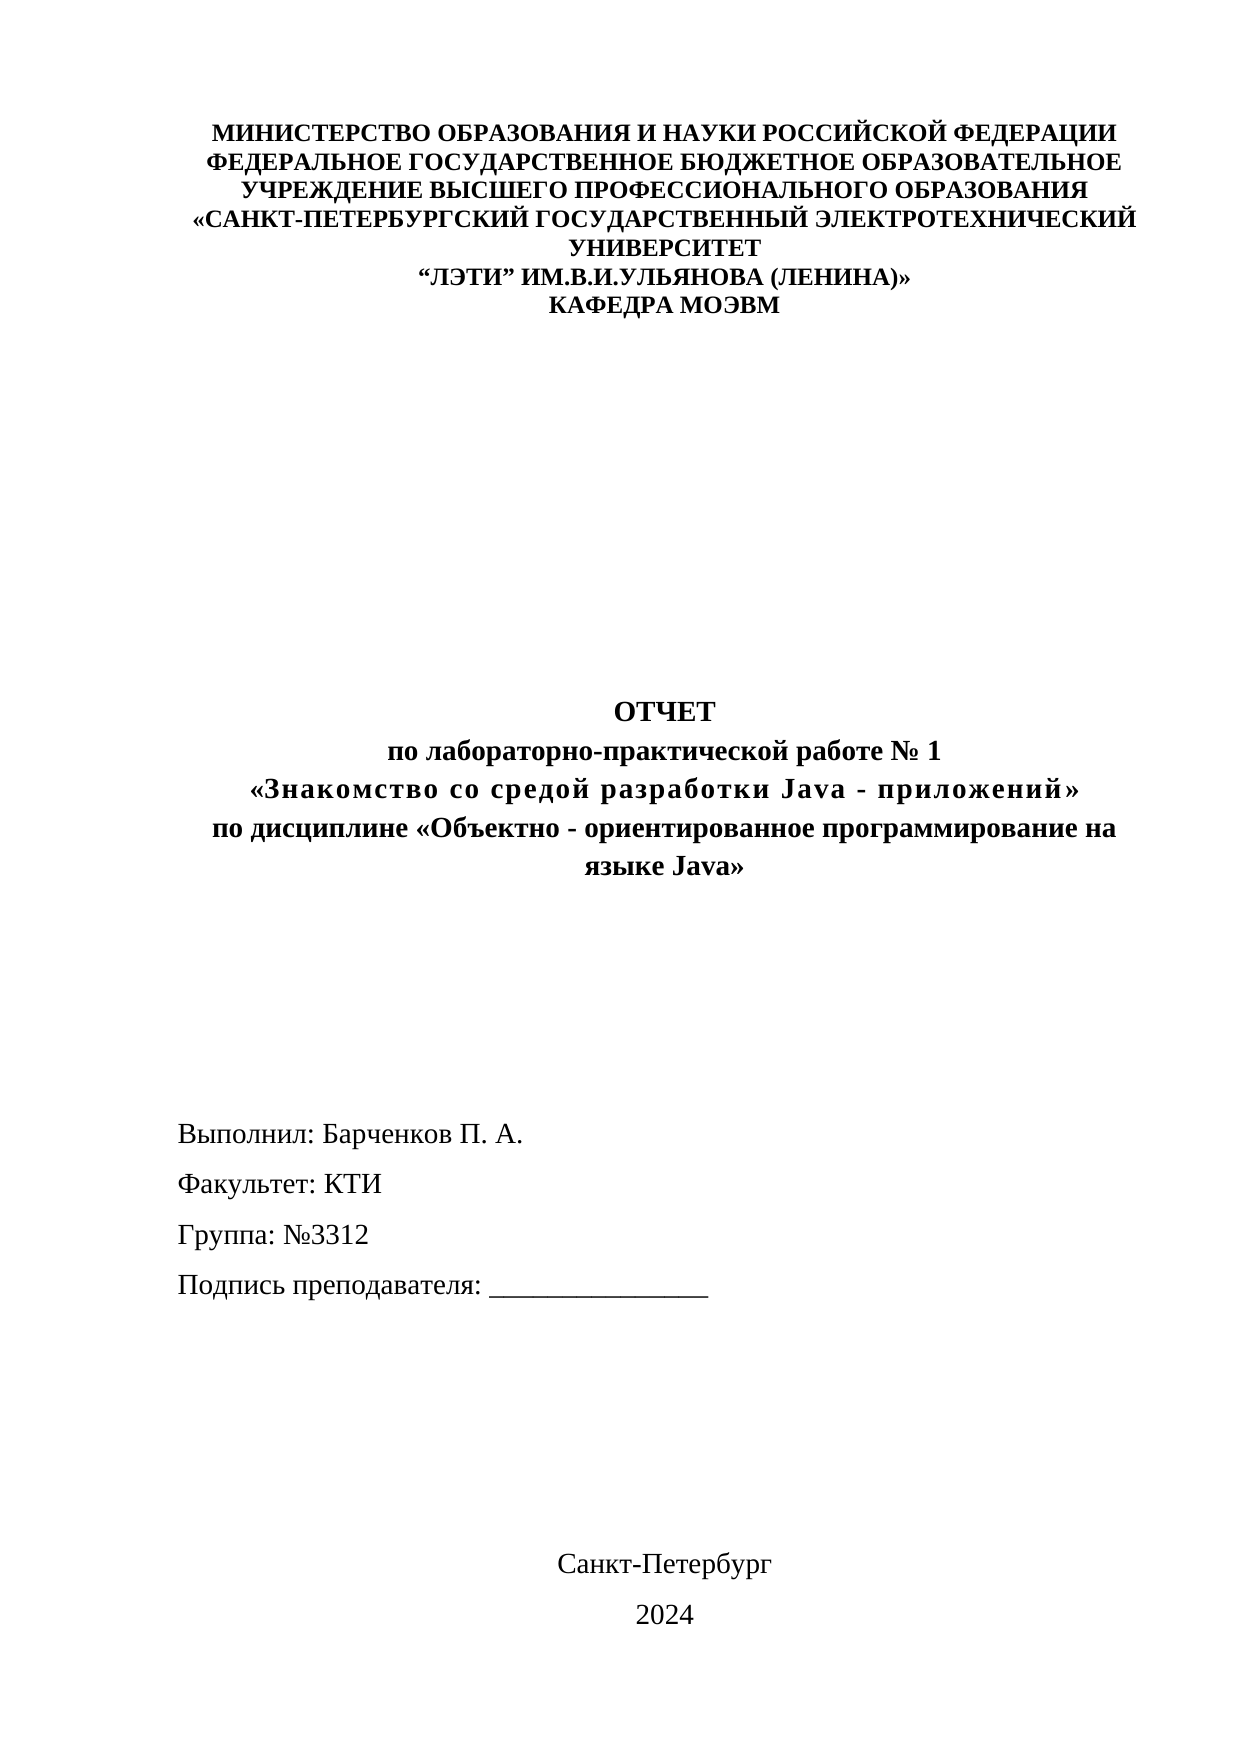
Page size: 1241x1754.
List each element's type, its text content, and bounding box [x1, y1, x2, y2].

text Санкт-Петербург [177, 1547, 1152, 1580]
text по дисциплине «Объектно - ориентированное программирование на языке Java» [177, 810, 1152, 882]
text Группа: №3312 [177, 1217, 1152, 1250]
text 2024 [177, 1597, 1152, 1631]
text “ЛЭТИ” им.В.И.Ульянова (Ленина)» [177, 262, 1152, 291]
text по лабораторно-практической работе № 1 [177, 733, 1152, 766]
text «Санкт-Петербургский государственный электротехнический университет [177, 204, 1152, 262]
text Выполнил: Барченков П. А. [177, 1116, 1152, 1150]
text ОТЧЕТ [177, 694, 1152, 728]
text Факультет: КТИ [177, 1167, 1152, 1200]
text Министерство образования и науки Российской Федерации [177, 118, 1152, 147]
text Подпись преподавателя: _______________ [177, 1267, 1152, 1301]
text ФЕДЕРАЛЬНОЕ ГОСУДАРСТВЕННОЕ бюджетное образовательное учреждение высшего профессионального образования [177, 147, 1152, 204]
text «Знакомство со средой разработки Java - приложений» [177, 771, 1152, 805]
text КАФЕДРА МОЭВМ [177, 291, 1152, 319]
